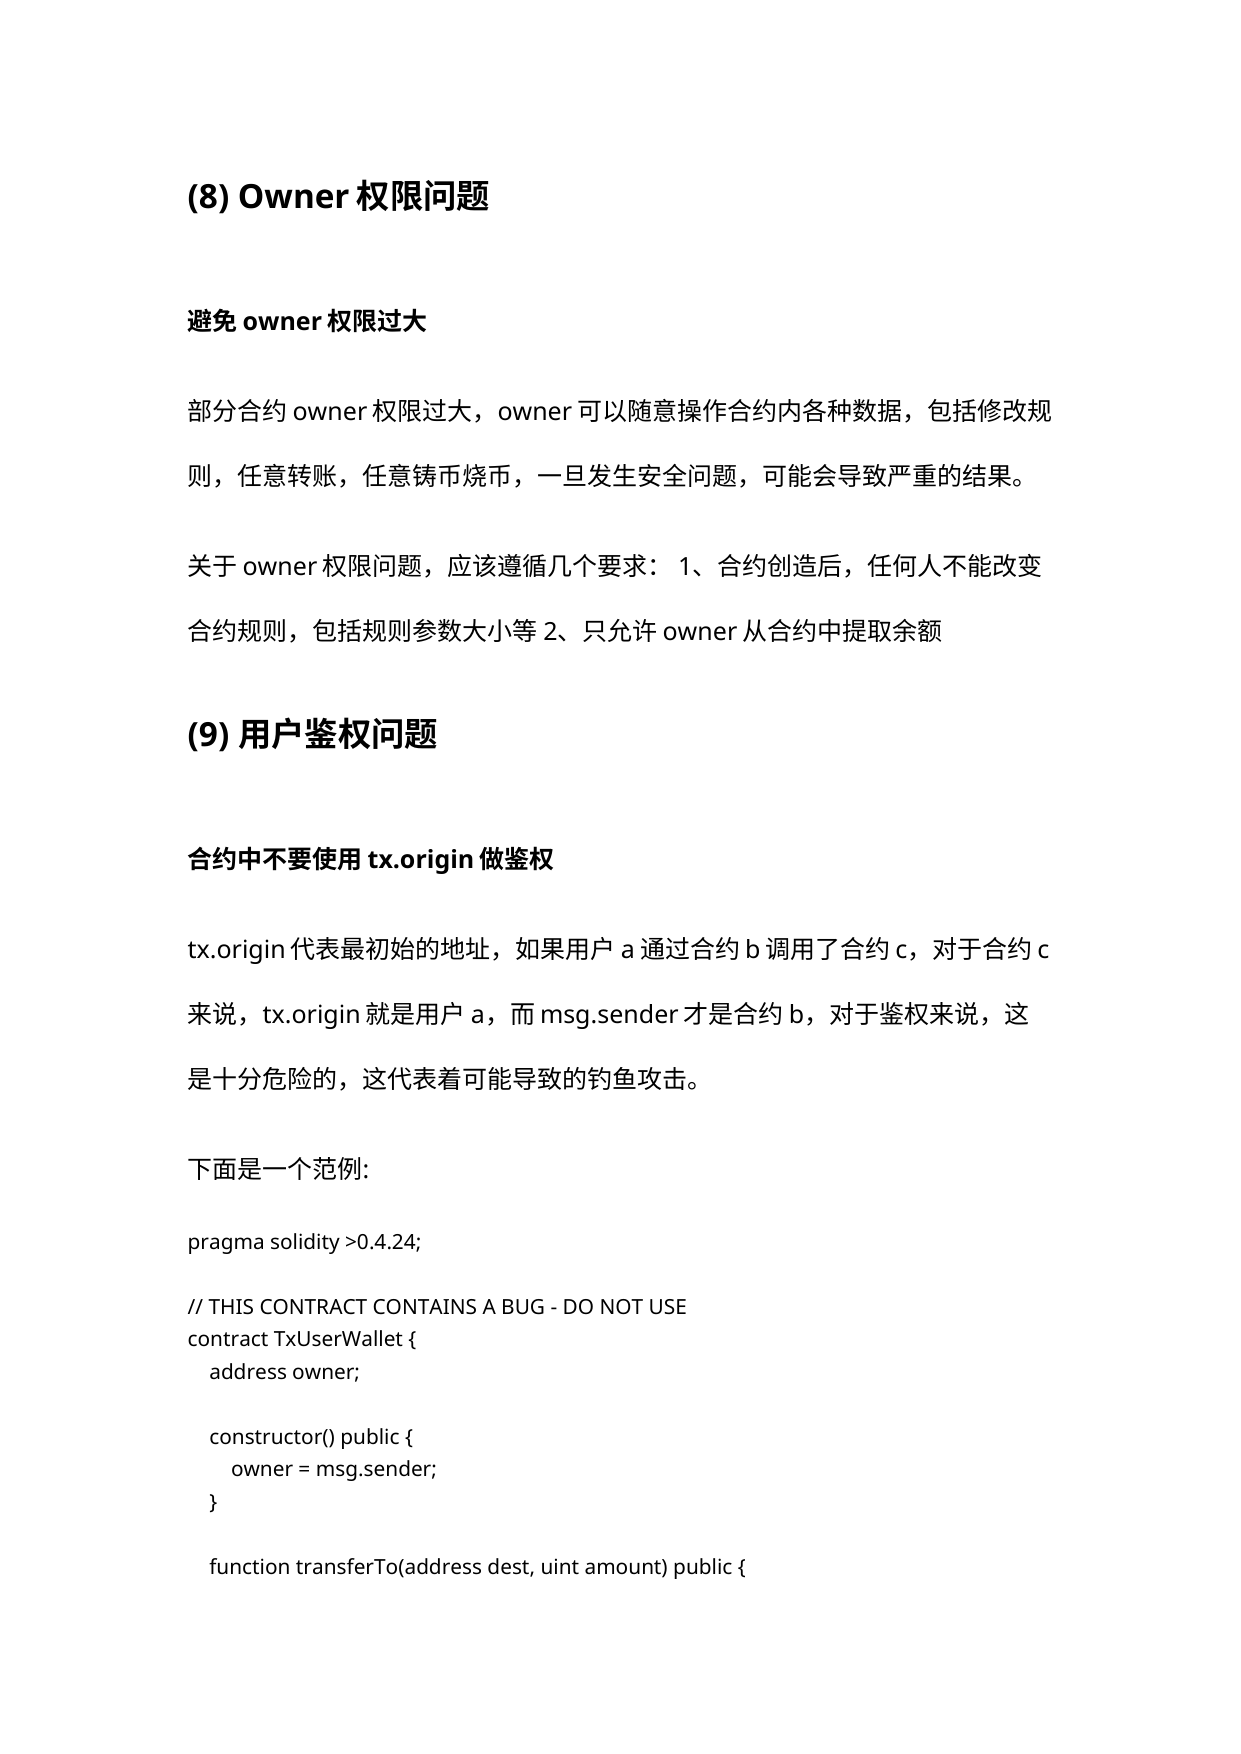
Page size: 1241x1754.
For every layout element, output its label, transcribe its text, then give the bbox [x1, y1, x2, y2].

subtitle (8) Owner权限问题 [187, 162, 1053, 227]
text owner = msg.sender; [187, 1453, 1053, 1485]
text } [187, 1485, 1053, 1518]
text 部分合约owner权限过大，owner可以随意操作合约内各种数据，包括修改规则，任意转账，任意铸币烧币，一旦发生安全问题，可能会导致严重的结果。 [187, 377, 1053, 507]
text // THIS CONTRACT CONTAINS A BUG - DO NOT USE [187, 1290, 1053, 1323]
text 下面是一个范例: [187, 1135, 1053, 1200]
text 合约中不要使用tx.origin做鉴权 [187, 825, 1053, 890]
text 避免owner权限过大 [187, 287, 1053, 352]
text pragma solidity >0.4.24; [187, 1225, 1053, 1258]
subtitle (9) 用户鉴权问题 [187, 700, 1053, 765]
text 关于owner权限问题，应该遵循几个要求： 1、合约创造后，任何人不能改变合约规则，包括规则参数大小等 2、只允许owner从合约中提取余额 [187, 532, 1053, 662]
text constructor() public { [187, 1420, 1053, 1453]
text address owner; [187, 1355, 1053, 1388]
text tx.origin代表最初始的地址，如果用户a通过合约b调用了合约c，对于合约c来说，tx.origin就是用户a，而msg.sender才是合约b，对于鉴权来说，这是十分危险的，这代表着可能导致的钓鱼攻击。 [187, 915, 1053, 1110]
text contract TxUserWallet { [187, 1323, 1053, 1355]
text function transferTo(address dest, uint amount) public { [187, 1550, 1053, 1583]
